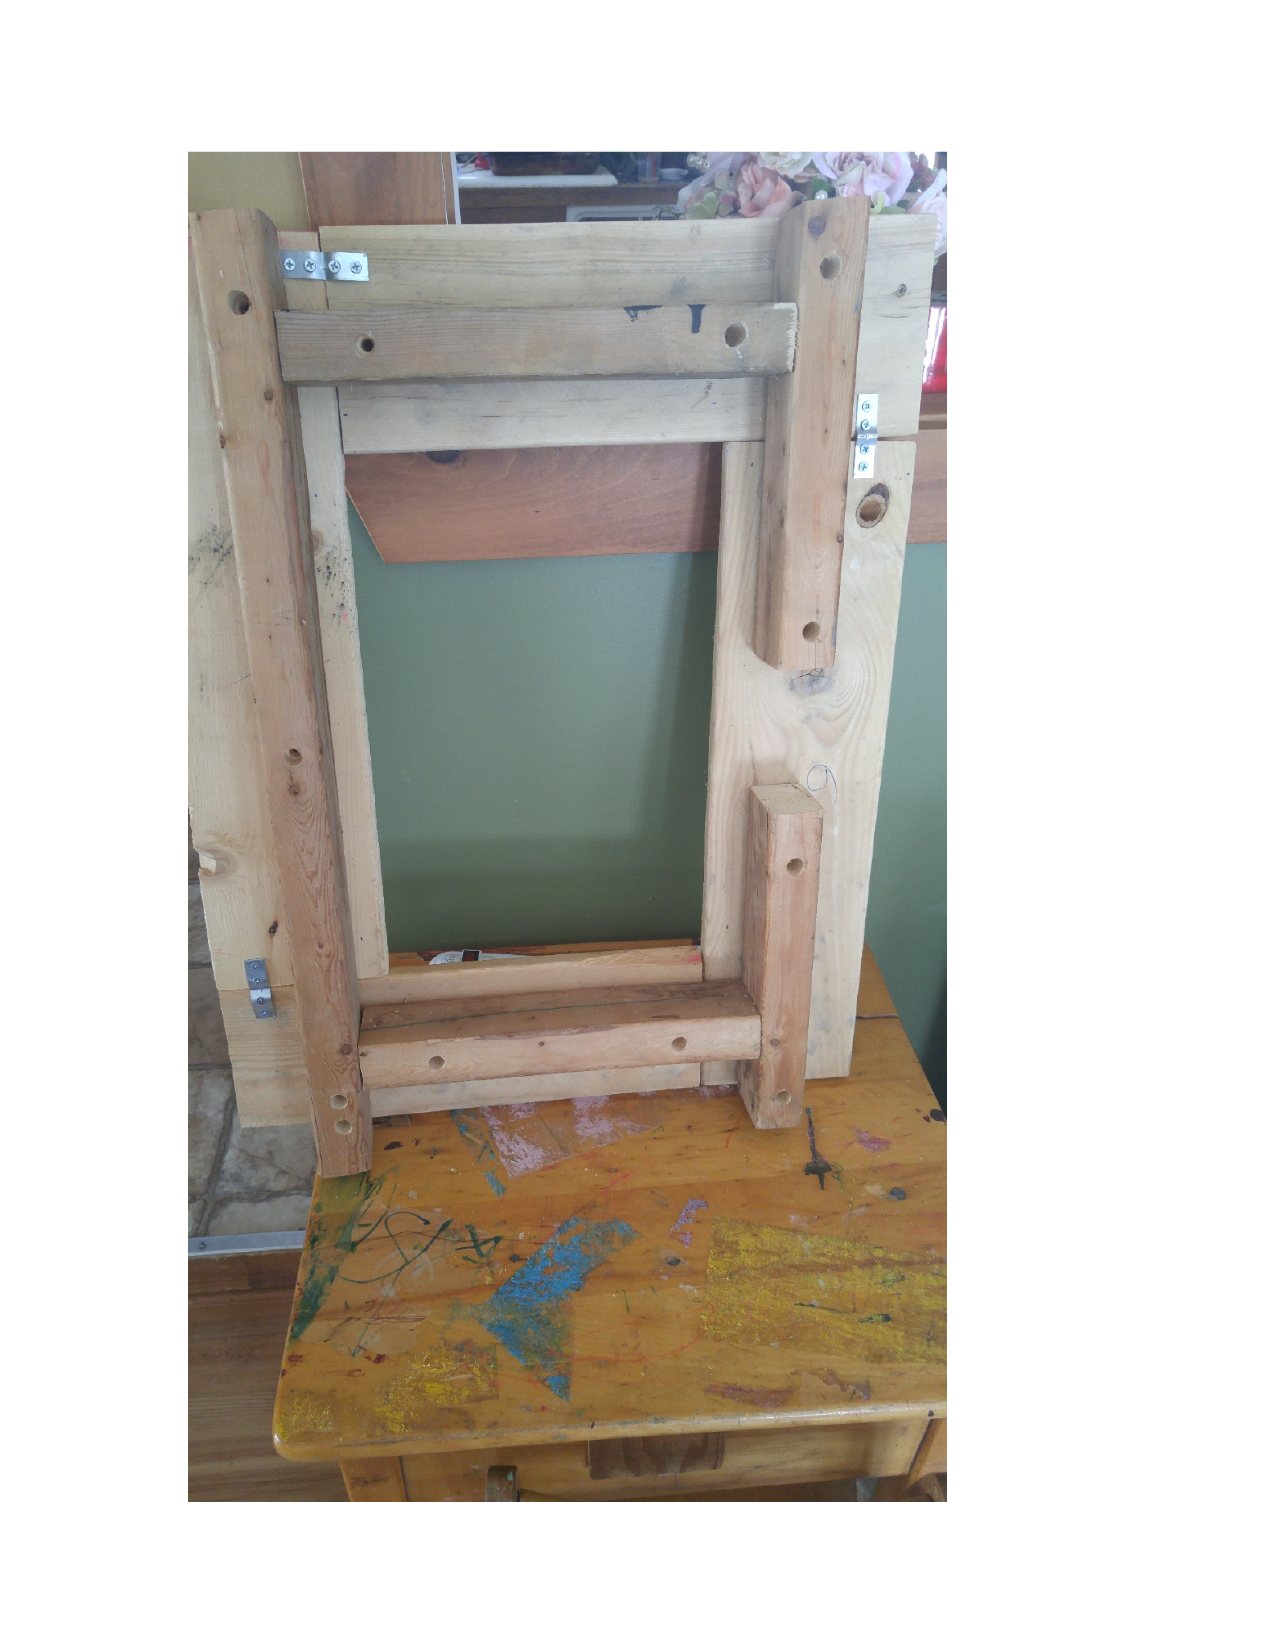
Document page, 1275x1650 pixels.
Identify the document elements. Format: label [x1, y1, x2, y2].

picture [188, 153, 947, 1502]
